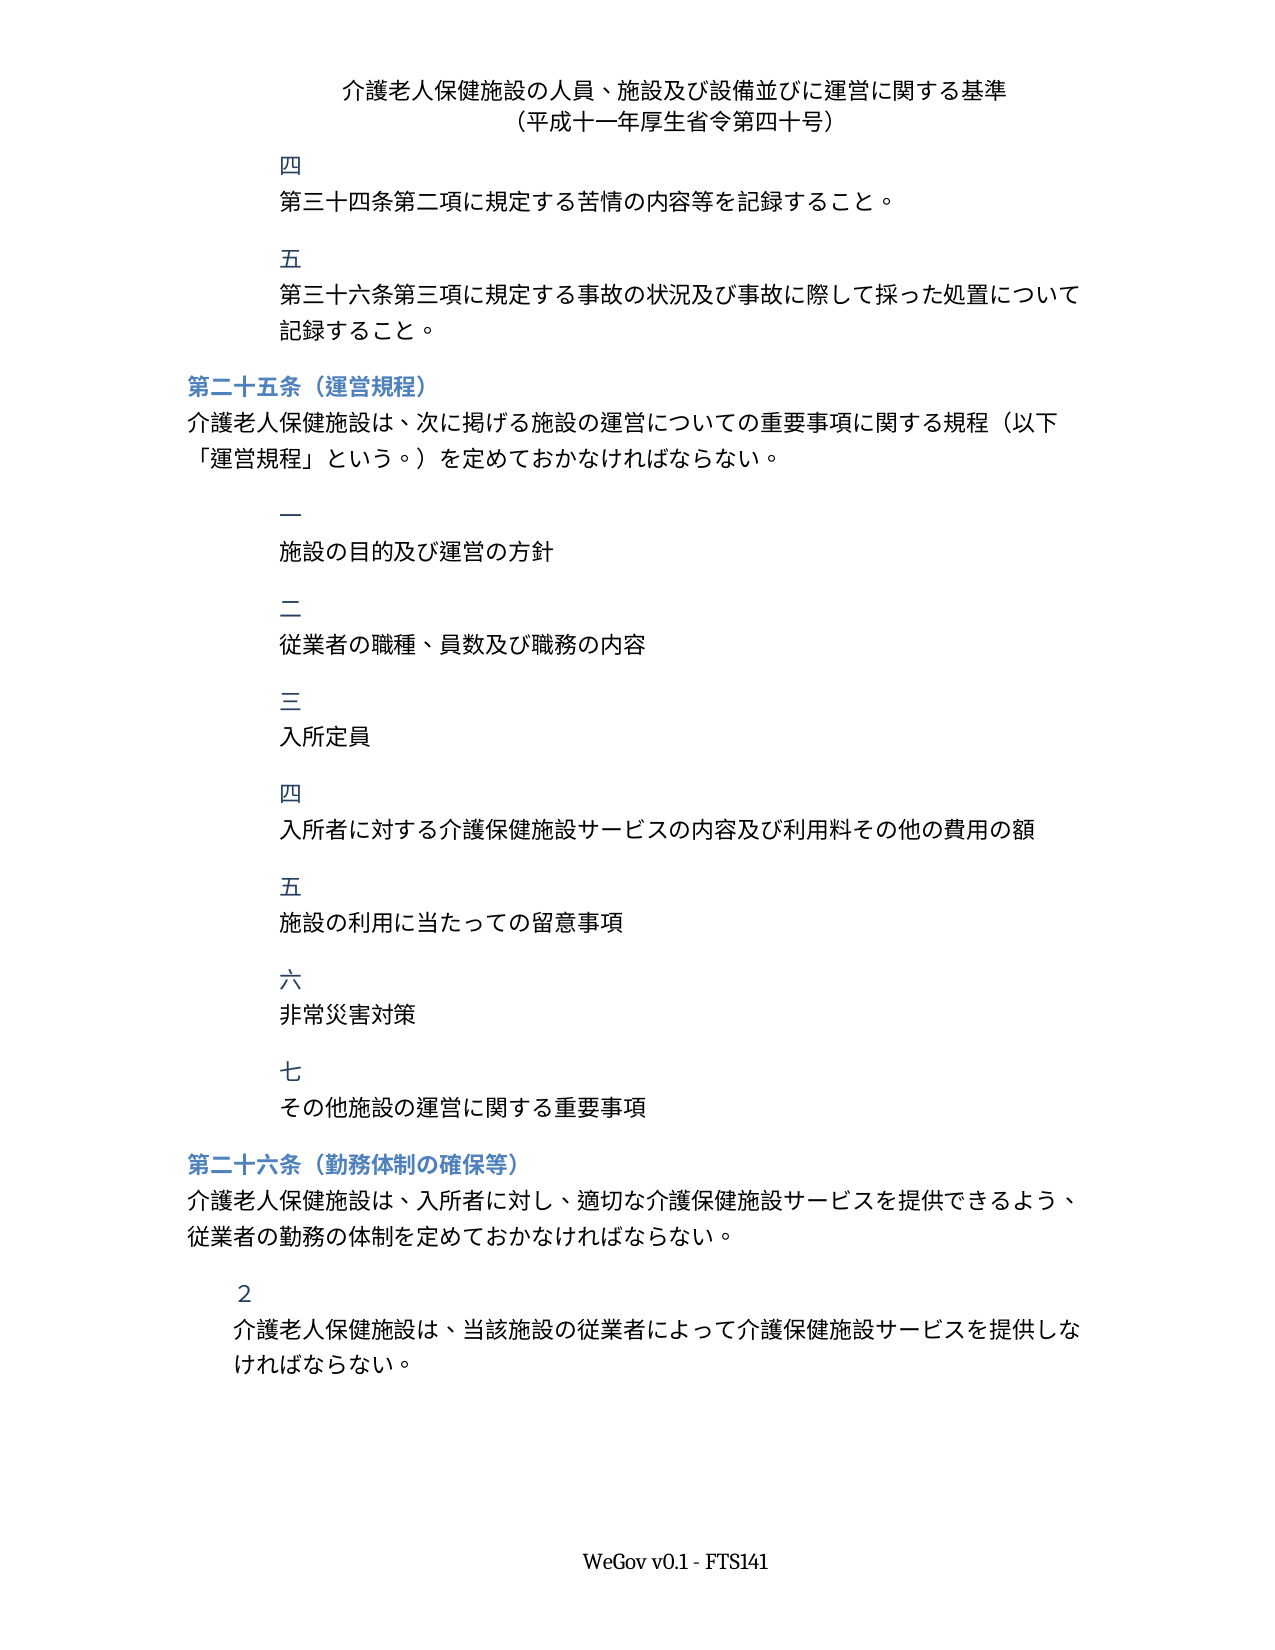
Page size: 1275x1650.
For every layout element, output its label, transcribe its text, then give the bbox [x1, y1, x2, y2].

subtitle 七 [279, 1056, 1087, 1087]
text 介護老人保健施設は、入所者に対し、適切な介護保健施設サービスを提供できるよう、従業者の勤務の体制を定めておかなければならない。 [187, 1185, 1087, 1252]
text 介護老人保健施設は、当該施設の従業者によって介護保健施設サービスを提供しなければならない。 [233, 1313, 1087, 1381]
subtitle 三 [279, 685, 1087, 717]
text 従業者の職種、員数及び職務の内容 [279, 629, 1087, 660]
text 第三十四条第二項に規定する苦情の内容等を記録すること。 [279, 186, 1087, 217]
text 施設の利用に当たっての留意事項 [279, 907, 1087, 938]
text 第三十六条第三項に規定する事故の状況及び事故に際して採った処置について記録すること。 [279, 279, 1087, 346]
text 入所者に対する介護保健施設サービスの内容及び利用料その他の費用の額 [279, 814, 1087, 845]
subtitle 六 [279, 963, 1087, 995]
subtitle 四 [279, 150, 1087, 181]
text 施設の目的及び運営の方針 [279, 536, 1087, 567]
subtitle ２ [233, 1278, 1087, 1309]
text その他施設の運営に関する重要事項 [279, 1092, 1087, 1123]
subtitle 二 [279, 593, 1087, 624]
text 非常災害対策 [279, 999, 1087, 1031]
text 入所定員 [279, 721, 1087, 753]
subtitle 一 [279, 500, 1087, 531]
text 介護老人保健施設は、次に掲げる施設の運営についての重要事項に関する規程（以下「運営規程」という。）を定めておかなければならない。 [187, 407, 1087, 474]
subtitle 第二十六条（勤務体制の確保等） [187, 1149, 1087, 1180]
subtitle 五 [279, 871, 1087, 902]
subtitle 第二十五条（運営規程） [187, 371, 1087, 403]
subtitle 五 [279, 243, 1087, 274]
subtitle 四 [279, 778, 1087, 809]
